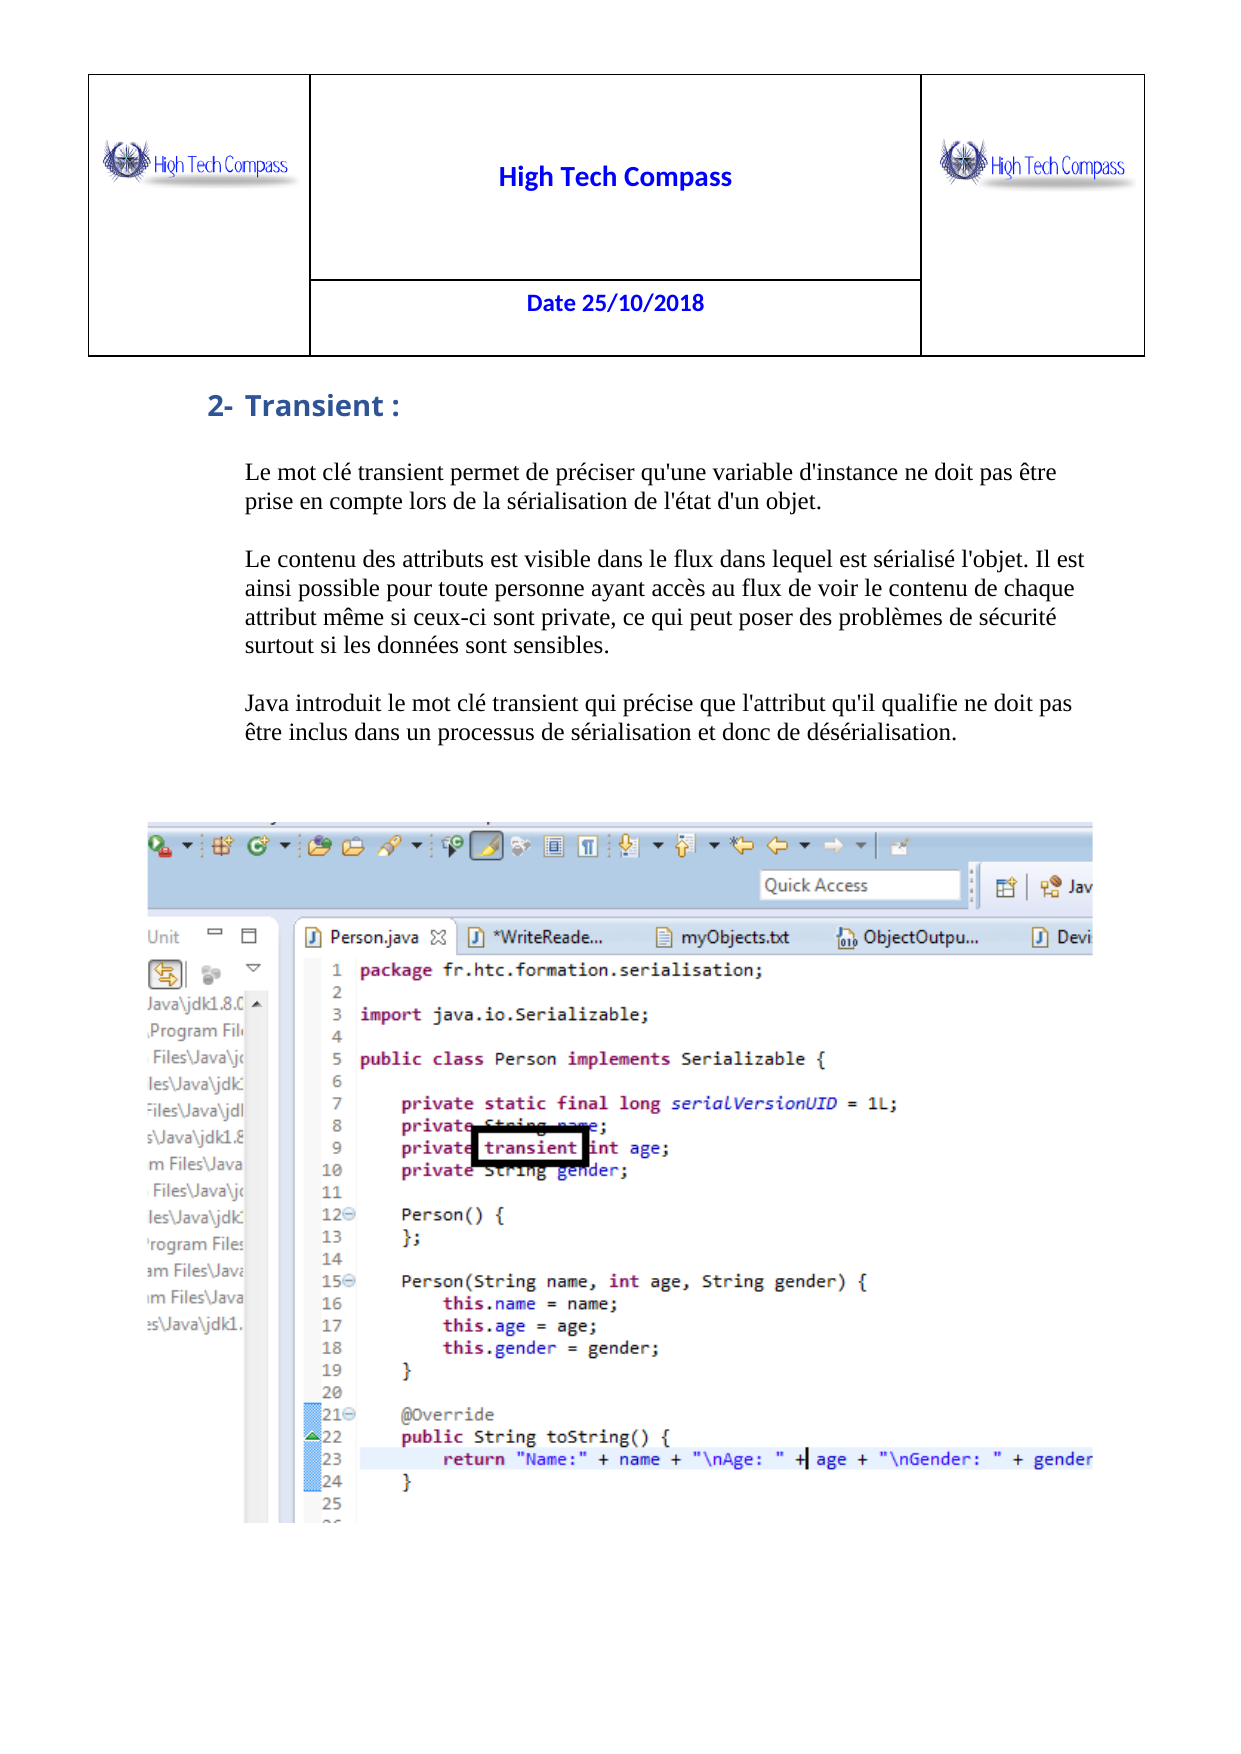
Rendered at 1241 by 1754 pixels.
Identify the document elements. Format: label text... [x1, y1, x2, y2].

text Le mot clé transient permet de préciser qu'une variable d'instance ne doit pas être prise en compte lors de la sérialisation de l'état d'un objet. [244, 457, 1093, 515]
text Java introduit le mot clé transient qui précise que l'attribut qu'il qualifie ne doit pas être inclus dans un processus de sérialisation et donc de désérialisation. [244, 688, 1093, 746]
picture [929, 125, 1137, 192]
picture [147, 822, 1093, 1523]
subtitle Transient : [207, 386, 1093, 425]
picture [92, 127, 300, 189]
text Le contenu des attributs est visible dans le flux dans lequel est sérialisé l'objet. Il est ainsi possible pour toute personne ayant accès au flux de voir le contenu de chaque attribut même si ceux-ci sont private, ce qui peut poser des problèmes de sécurité surtout si les données sont sensibles. [244, 544, 1093, 659]
